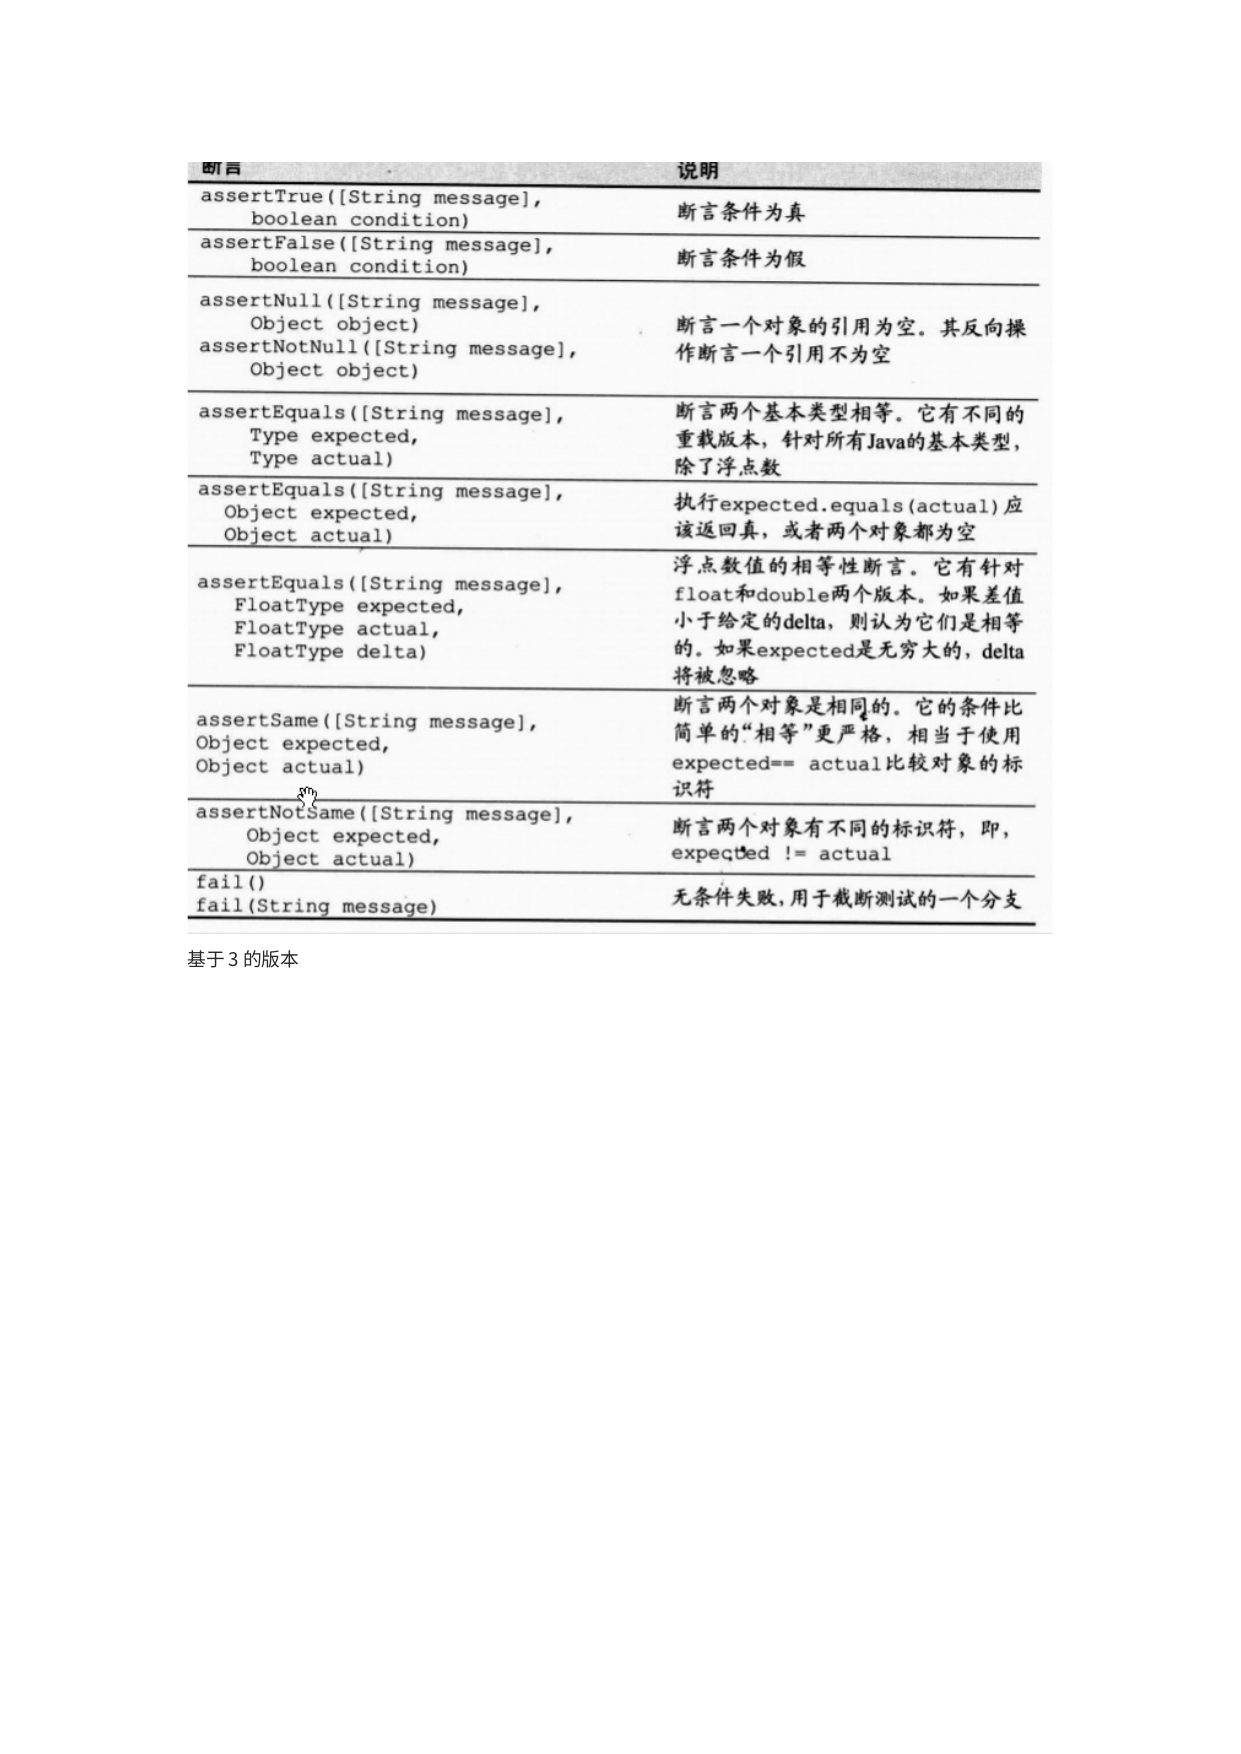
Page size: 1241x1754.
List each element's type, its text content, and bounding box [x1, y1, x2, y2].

text 基于3的版本 [187, 942, 1053, 974]
picture [187, 162, 1053, 934]
